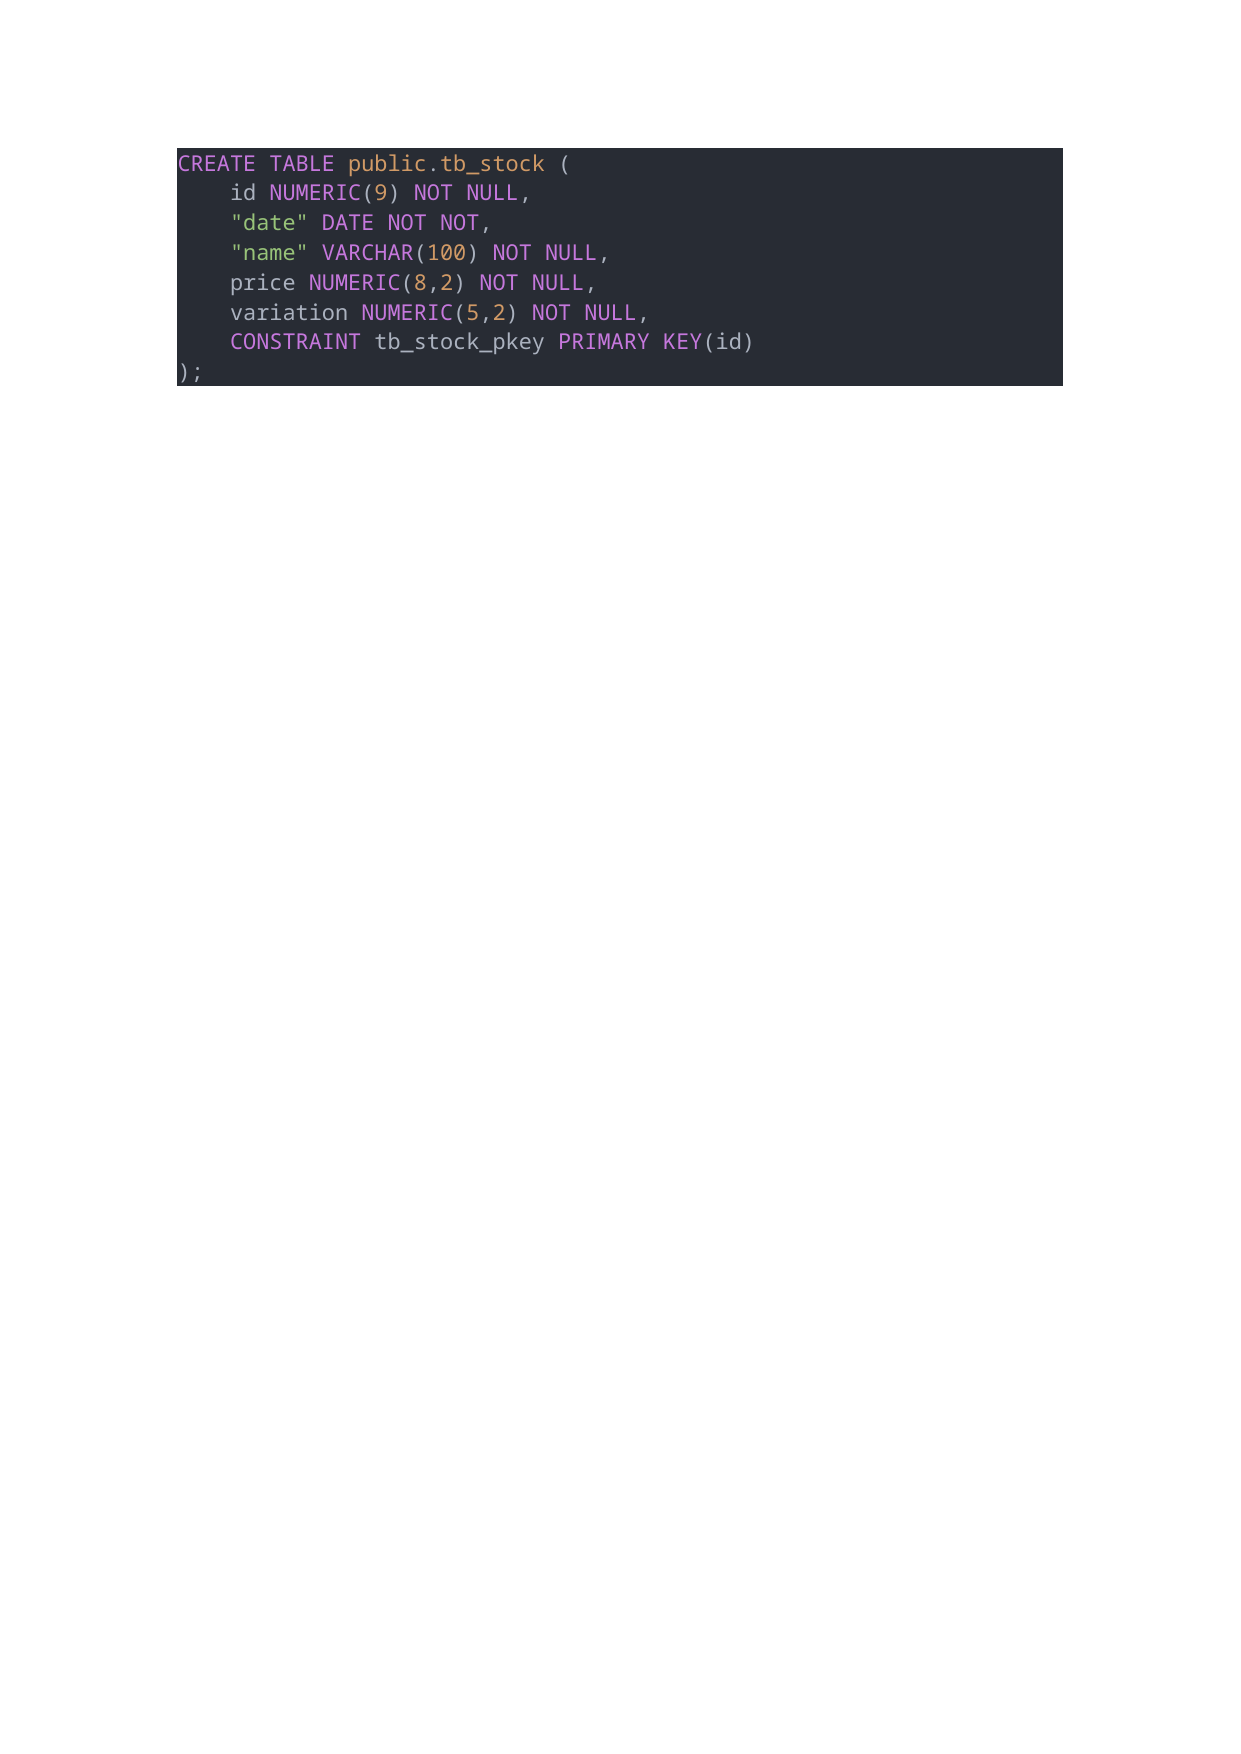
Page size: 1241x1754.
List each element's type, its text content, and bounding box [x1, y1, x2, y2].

text "name" VARCHAR(100) NOT NULL, [177, 237, 1063, 267]
text "date" DATE NOT NOT, [177, 207, 1063, 237]
text ); [177, 356, 1063, 386]
text variation NUMERIC(5,2) NOT NULL, [177, 297, 1063, 326]
text CONSTRAINT tb_stock_pkey PRIMARY KEY(id) [177, 326, 1063, 356]
text id NUMERIC(9) NOT NULL, [177, 177, 1063, 207]
text CREATE TABLE public.tb_stock ( [177, 148, 1063, 177]
text price NUMERIC(8,2) NOT NULL, [177, 267, 1063, 297]
